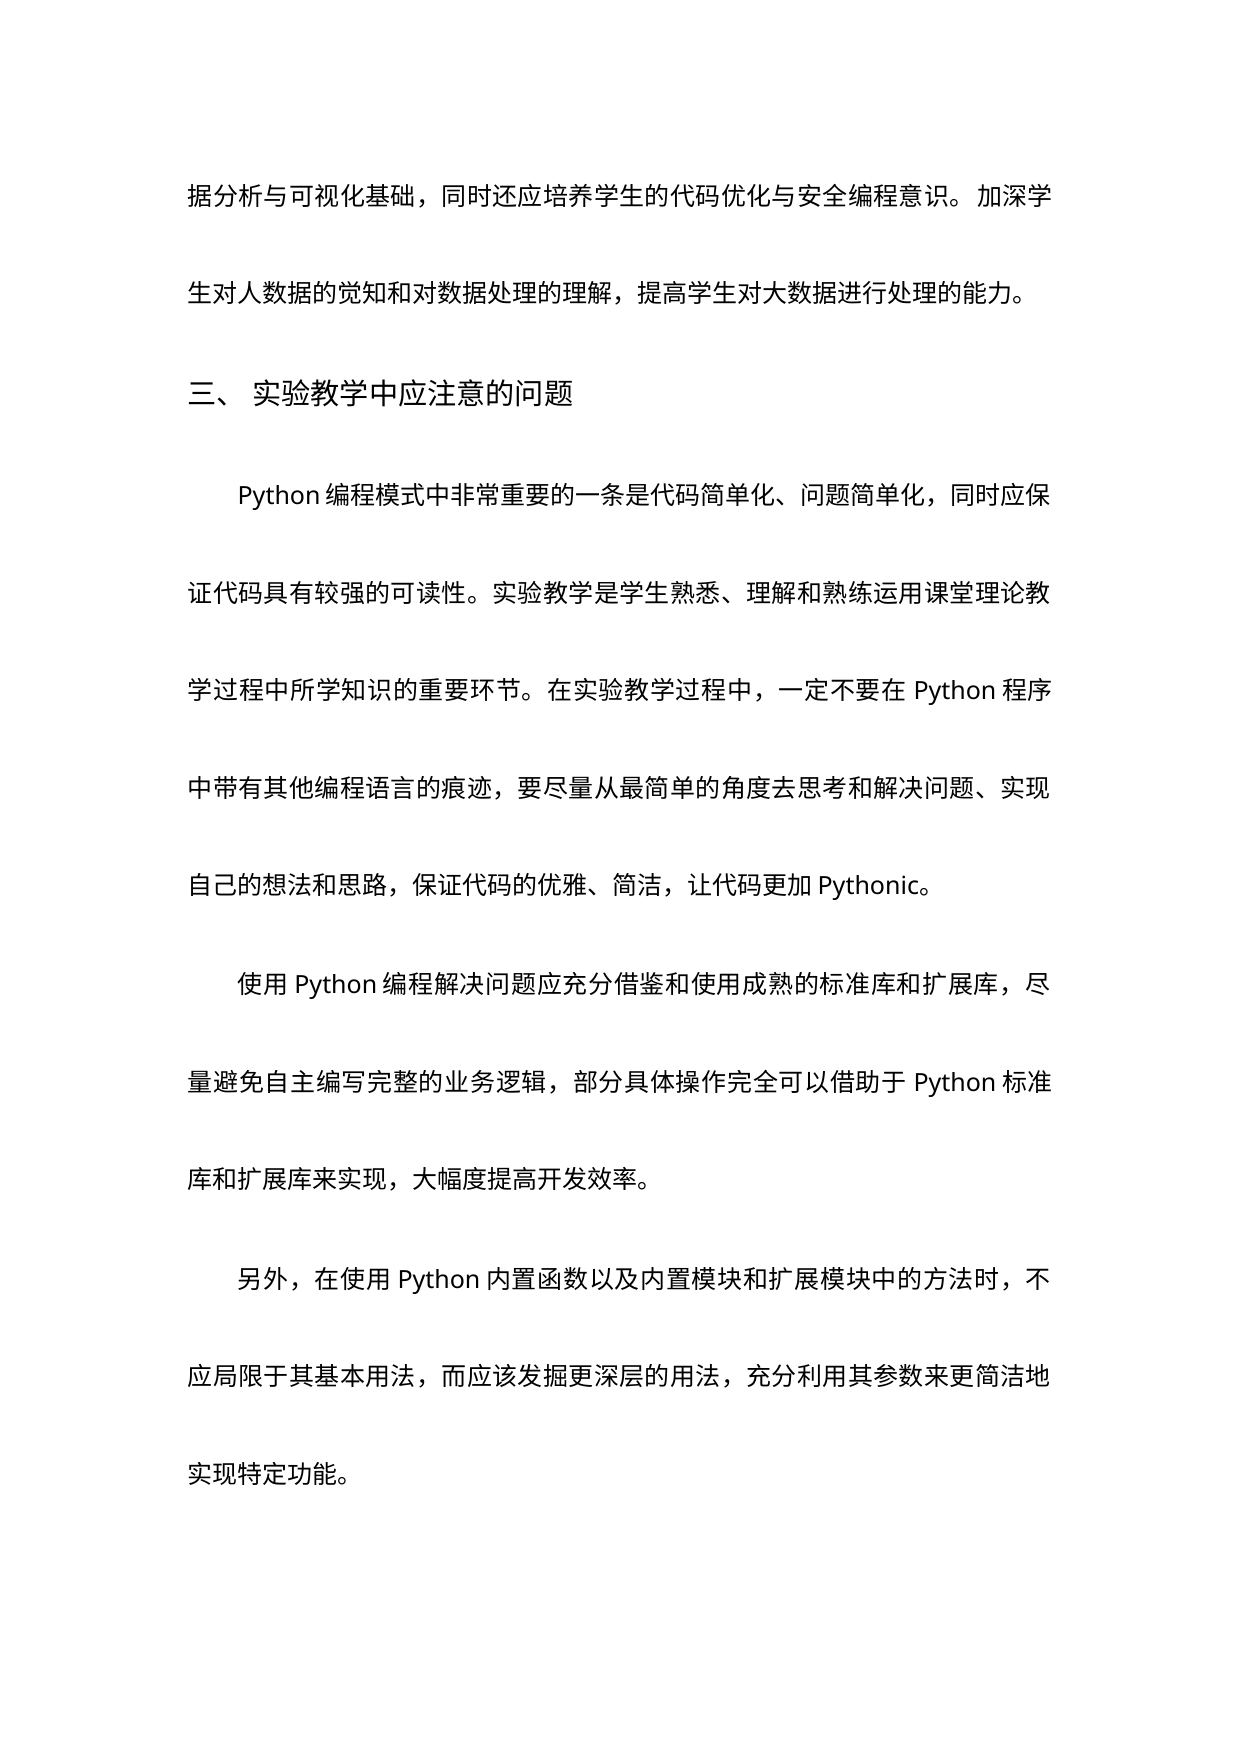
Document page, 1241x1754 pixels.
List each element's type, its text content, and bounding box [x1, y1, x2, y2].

text 另外，在使用Python内置函数以及内置模块和扩展模块中的方法时，不应局限于其基本用法，而应该发掘更深层的用法，充分利用其参数来更简洁地实现特定功能。 [187, 1245, 1053, 1505]
text 三、 实验教学中应注意的问题 [187, 359, 1053, 424]
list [187, 162, 1053, 324]
text 使用Python编程解决问题应充分借鉴和使用成熟的标准库和扩展库，尽量避免自主编写完整的业务逻辑，部分具体操作完全可以借助于Python标准库和扩展库来实现，大幅度提高开发效率。 [187, 951, 1053, 1211]
text Python编程模式中非常重要的一条是代码简单化、问题简单化，同时应保证代码具有较强的可读性。实验教学是学生熟悉、理解和熟练运用课堂理论教学过程中所学知识的重要环节。在实验教学过程中，一定不要在Python程序中带有其他编程语言的痕迹，要尽量从最简单的角度去思考和解决问题、实现自己的想法和思路，保证代码的优雅、简洁，让代码更加Pythonic。 [187, 461, 1053, 916]
